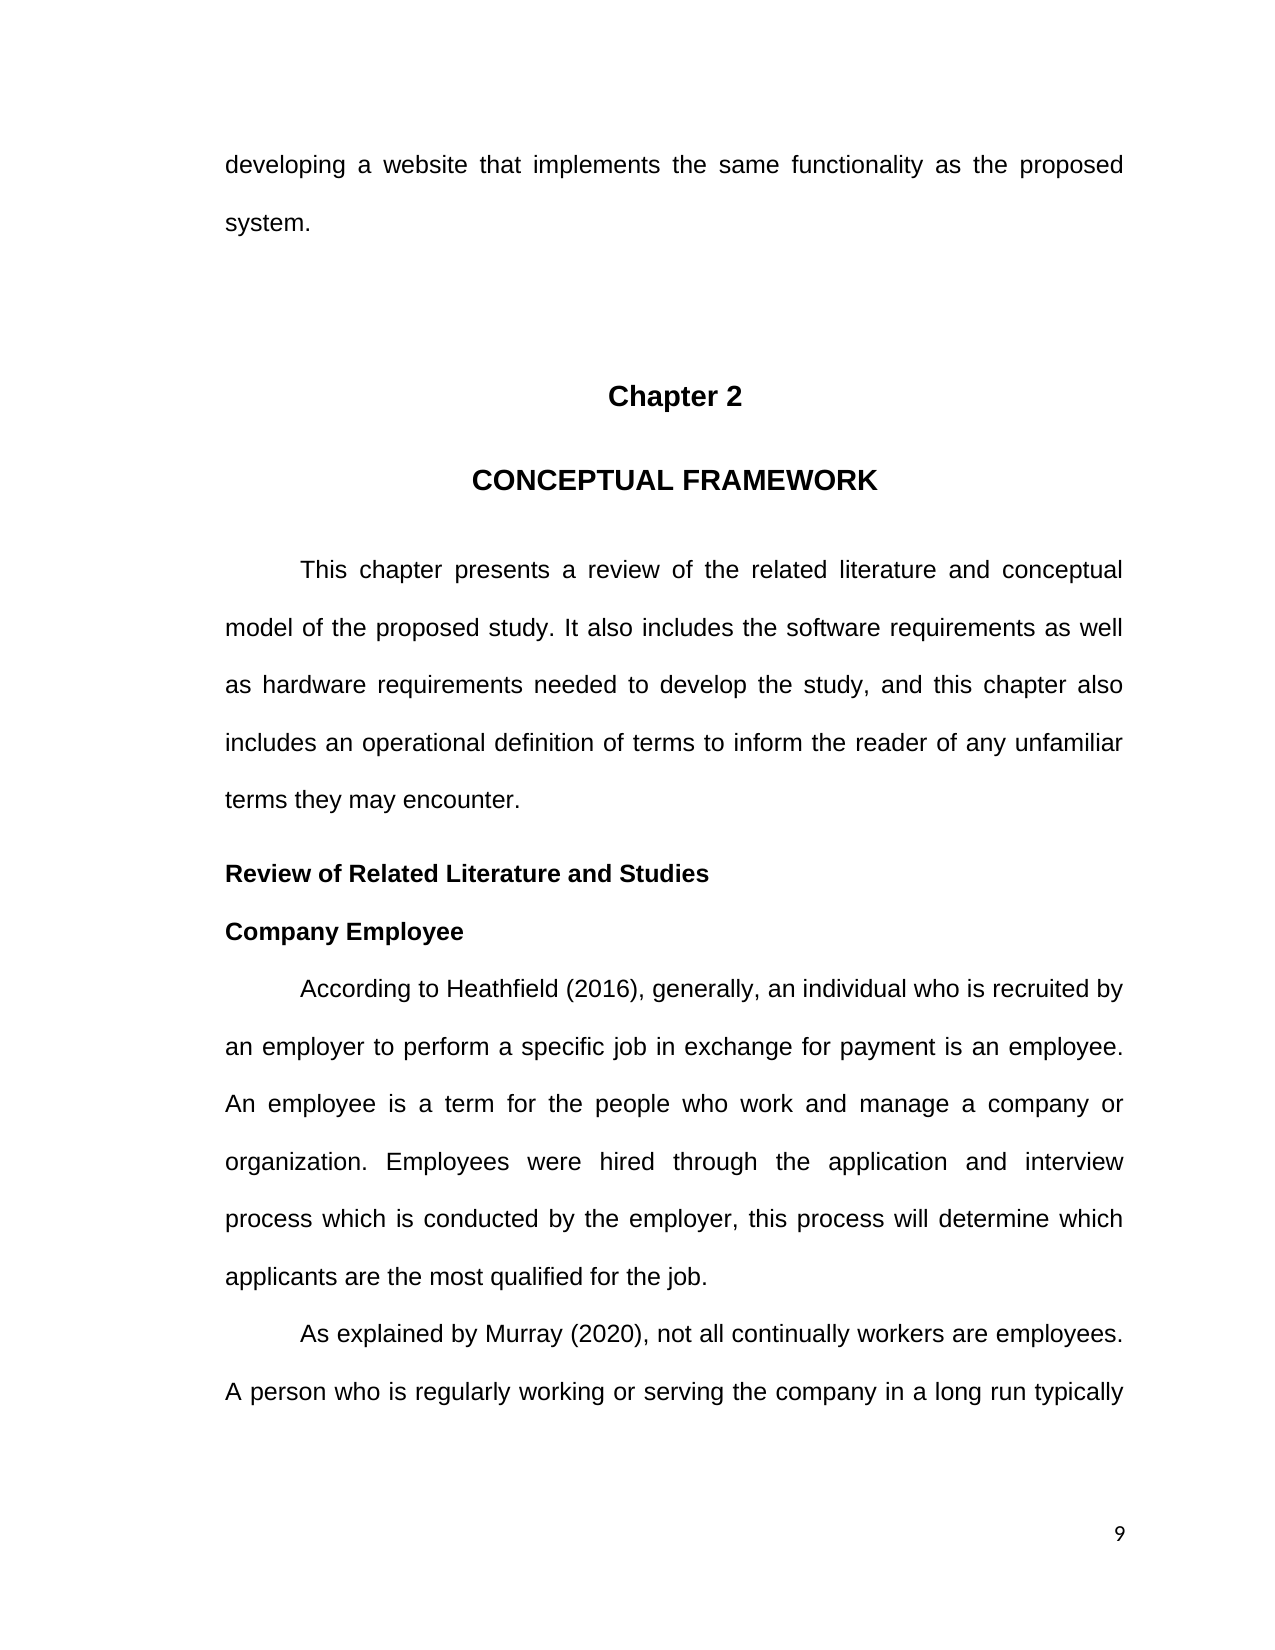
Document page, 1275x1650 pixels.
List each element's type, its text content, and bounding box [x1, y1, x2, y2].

text This chapter presents a review of the related literature and conceptual model of the proposed study. It also includes the software requirements as well as hardware requirements needed to develop the study, and this chapter also includes an operational definition of terms to inform the reader of any unfamiliar terms they may encounter. [225, 555, 1125, 814]
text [225, 1319, 1125, 1406]
text According to Heathfield (2016), generally, an individual who is recruited by an employer to perform a specific job in exchange for payment is an employee. An employee is a term for the people who work and manage a company or organization. Employees were hired through the application and interview process which is conducted by the employer, this process will determine which applicants are the most qualified for the job. [225, 974, 1125, 1291]
text Review of Related Literature and Studies [225, 859, 1125, 888]
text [225, 150, 1125, 236]
text Company Employee [225, 917, 1125, 946]
text CONCEPTUAL FRAMEWORK [225, 463, 1125, 497]
text Chapter 2 [225, 379, 1125, 413]
